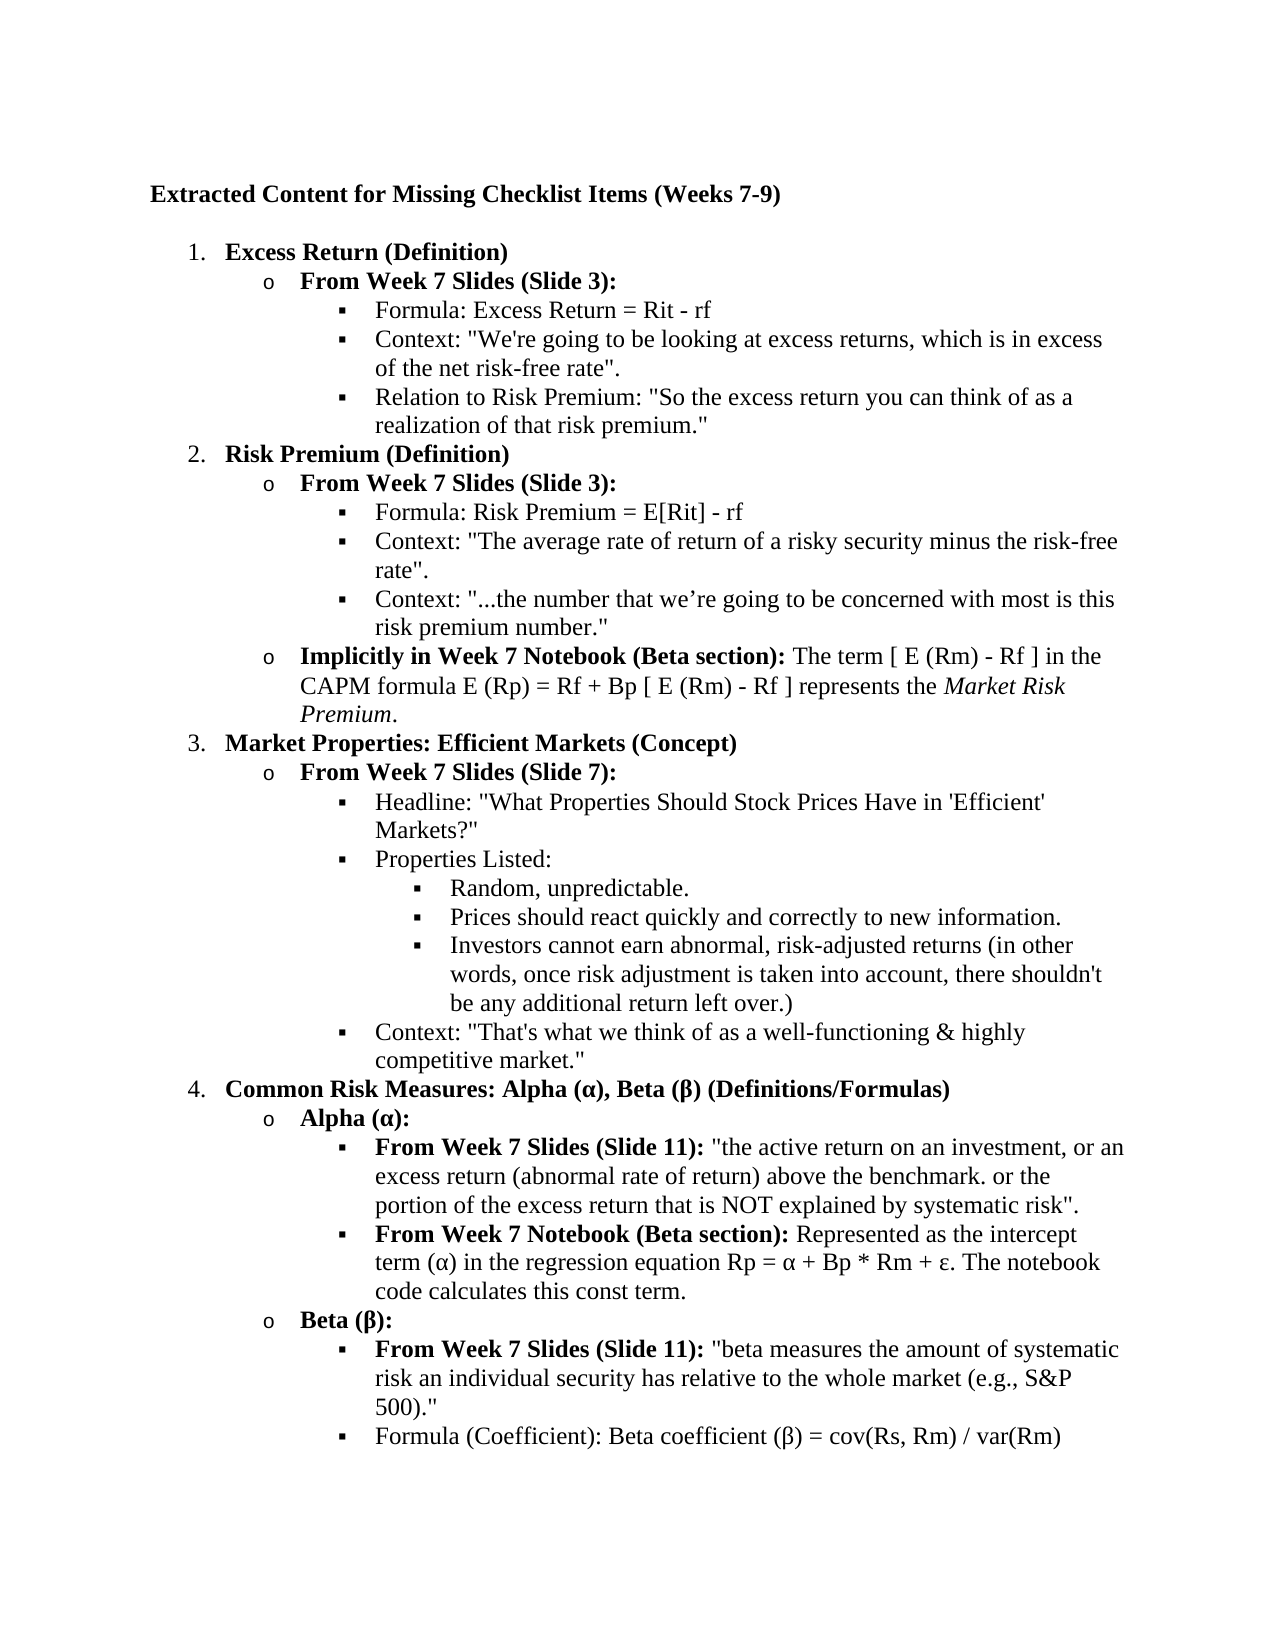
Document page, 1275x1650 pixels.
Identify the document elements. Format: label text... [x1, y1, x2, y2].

list Formula (Coefficient): Beta coefficient (β) = cov(Rs, Rm) / var(Rm) [337, 1421, 1125, 1449]
list From Week 7 Slides (Slide 7): [262, 757, 1125, 787]
list Random, unpredictable. [412, 873, 1125, 902]
list Formula: Excess Return = Rit - rf [337, 295, 1125, 324]
list From Week 7 Slides (Slide 11): "the active return on an investment, or an excess return (abnormal rate of return) above the benchmark. or the portion of the excess return that is NOT explained by systematic risk". [337, 1132, 1125, 1219]
list Market Properties: Efficient Markets (Concept) [187, 728, 1125, 757]
list Relation to Risk Premium: "So the excess return you can think of as a realization of that risk premium." [337, 382, 1125, 439]
list From Week 7 Slides (Slide 3): [262, 266, 1125, 295]
list Context: "...the number that we’re going to be concerned with most is this risk premium number." [337, 584, 1125, 641]
list Implicitly in Week 7 Notebook (Beta section): The term [ E (Rm) - Rf ] in the CAPM formula E (Rp) = Rf + Bp [ E (Rm) - Rf ] represents the Market Risk Premium. [262, 641, 1125, 728]
list Alpha (α): [262, 1103, 1125, 1132]
list Common Risk Measures: Alpha (α), Beta (β) (Definitions/Formulas) [187, 1074, 1125, 1103]
list Investors cannot earn abnormal, risk-adjusted returns (in other words, once risk adjustment is taken into account, there shouldn't be any additional return left over.) [412, 930, 1125, 1017]
list Beta (β): [262, 1305, 1125, 1334]
list Context: "We're going to be looking at excess returns, which is in excess of the net risk-free rate". [337, 324, 1125, 382]
list From Week 7 Slides (Slide 11): "beta measures the amount of systematic risk an individual security has relative to the whole market (e.g., S&P 500)." [337, 1334, 1125, 1421]
list Context: "The average rate of return of a risky security minus the risk-free rate". [337, 526, 1125, 584]
list From Week 7 Slides (Slide 3): [262, 468, 1125, 497]
list Prices should react quickly and correctly to new information. [412, 902, 1125, 930]
list Excess Return (Definition) [187, 237, 1125, 266]
list Context: "That's what we think of as a well-functioning & highly competitive market." [337, 1017, 1125, 1074]
list Properties Listed: [337, 844, 1125, 873]
text Extracted Content for Missing Checklist Items (Weeks 7-9) [150, 179, 1125, 208]
list Headline: "What Properties Should Stock Prices Have in 'Efficient' Markets?" [337, 787, 1125, 844]
list From Week 7 Notebook (Beta section): Represented as the intercept term (α) in the regression equation Rp = α + Bp * Rm + ε. The notebook code calculates this const term. [337, 1219, 1125, 1305]
list Risk Premium (Definition) [187, 439, 1125, 468]
list Formula: Risk Premium = E[Rit] - rf [337, 497, 1125, 526]
